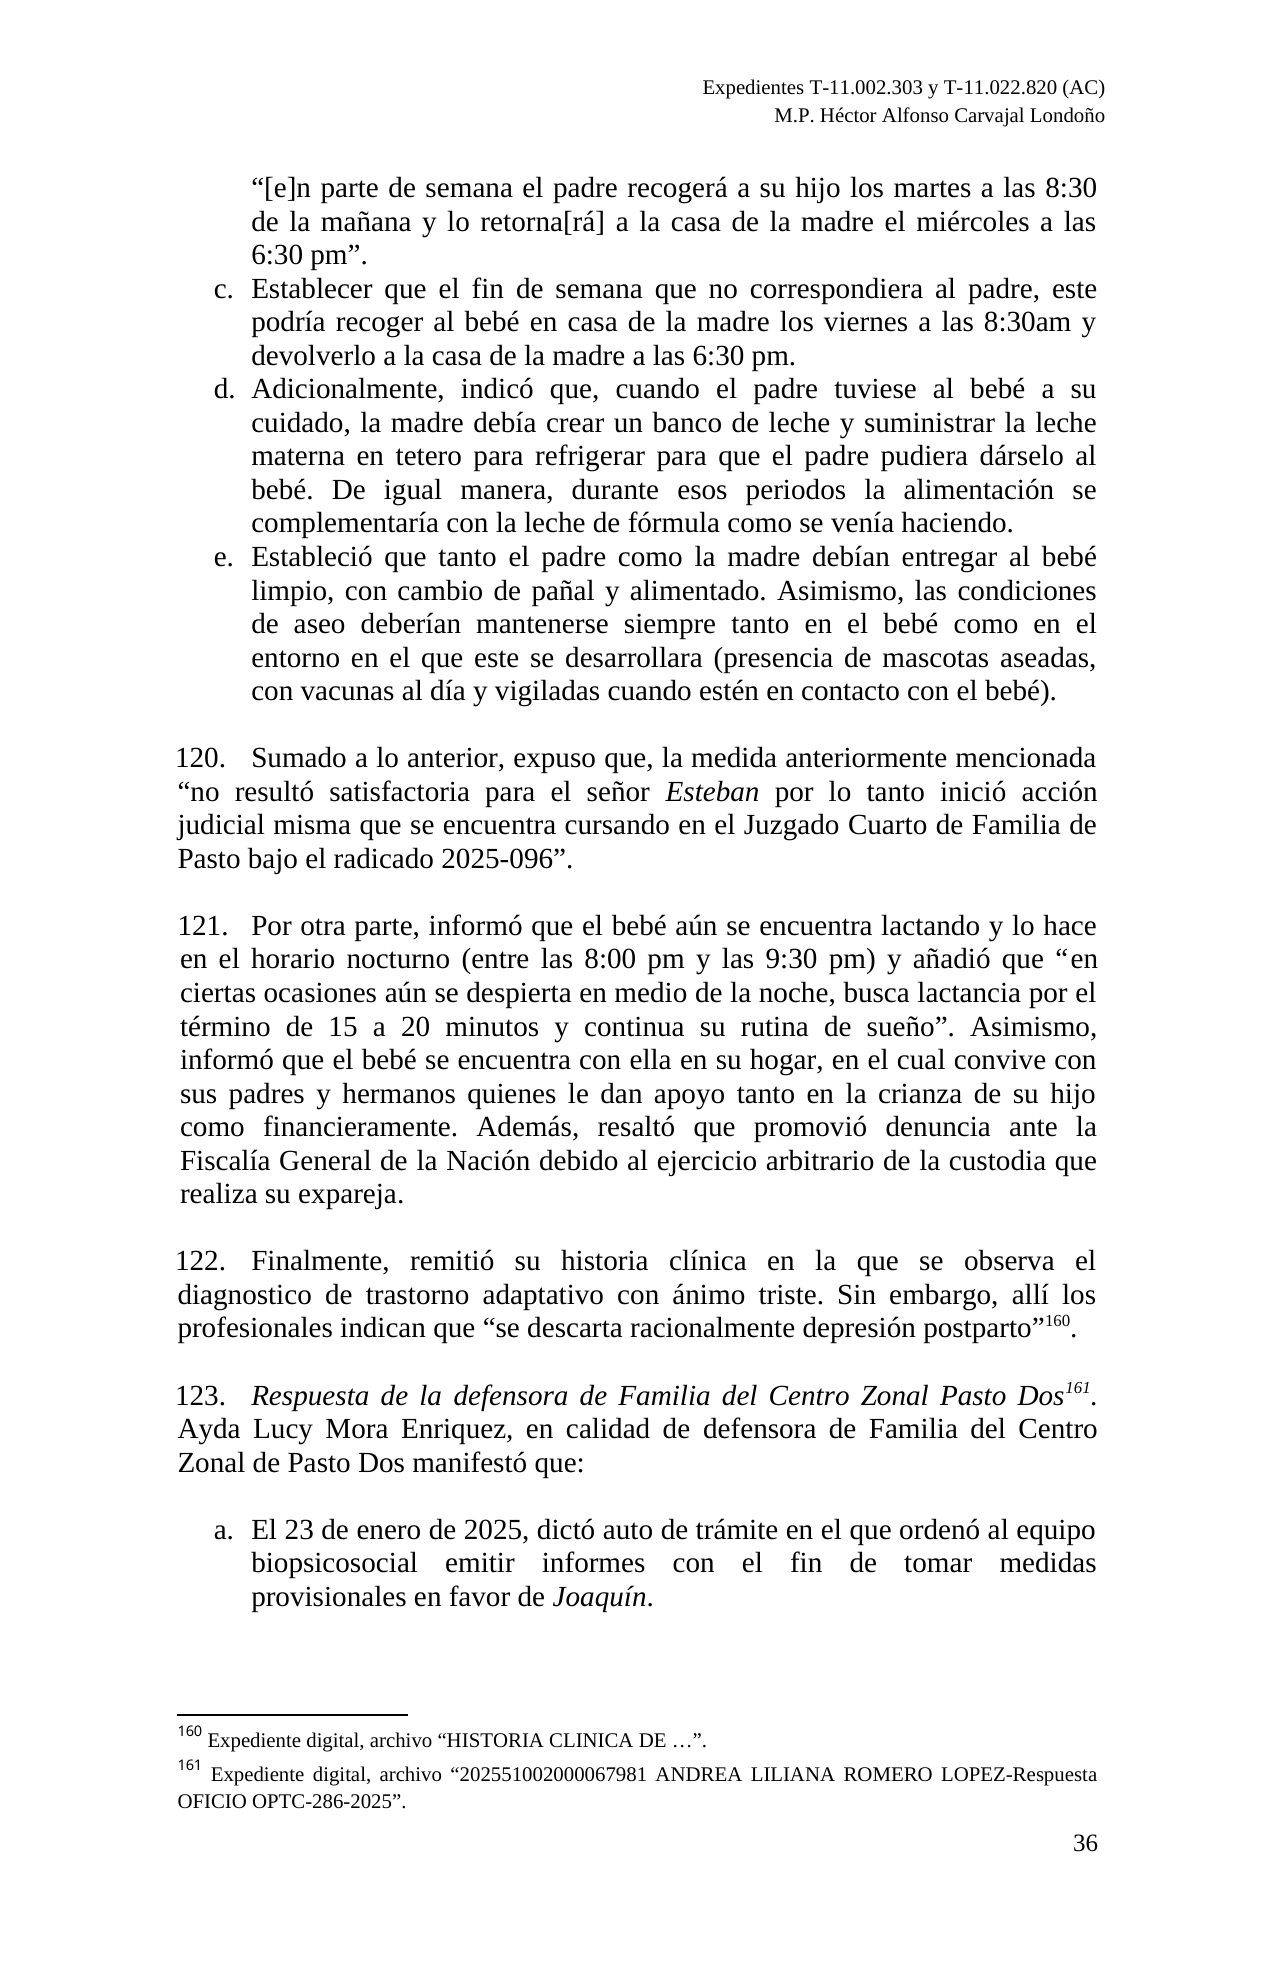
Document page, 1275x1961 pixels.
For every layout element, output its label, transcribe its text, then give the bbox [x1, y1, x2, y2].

list Sumado a lo anterior, expuso que, la medida anteriormente mencionada “no resultó satisfactoria para el señor Esteban por lo tanto inició acción judicial misma que se encuentra cursando en el Juzgado Cuarto de Familia de Pasto bajo el radicado 2025-096”. [175, 740, 1098, 874]
list Finalmente, remitió su historia clínica en la que se observa el diagnostico de trastorno adaptativo con ánimo triste. Sin embargo, allí los profesionales indican que “se descarta racionalmente depresión postparto”. [175, 1243, 1098, 1344]
list Establecer que el fin de semana que no correspondiera al padre, este podría recoger al bebé en casa de la madre los viernes a las 8:30am y devolverlo a la casa de la madre a las 6:30 pm. [213, 271, 1098, 371]
list El 23 de enero de 2025, dictó auto de trámite en el que ordenó al equipo biopsicosocial emitir informes con el fin de tomar medidas provisionales en favor de Joaquín. [213, 1512, 1098, 1612]
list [213, 170, 1098, 271]
list Estableció que tanto el padre como la madre debían entregar al bebé limpio, con cambio de pañal y alimentado. Asimismo, las condiciones de aseo deberían mantenerse siempre tanto en el bebé como en el entorno en el que este se desarrollara (presencia de mascotas aseadas, con vacunas al día y vigiladas cuando estén en contacto con el bebé). [213, 539, 1098, 707]
list Por otra parte, informó que el bebé aún se encuentra lactando y lo hace en el horario nocturno (entre las 8:00 pm y las 9:30 pm) y añadió que “en ciertas ocasiones aún se despierta en medio de la noche, busca lactancia por el término de 15 a 20 minutos y continua su rutina de sueño”. Asimismo, informó que el bebé se encuentra con ella en su hogar, en el cual convive con sus padres y hermanos quienes le dan apoyo tanto en la crianza de su hijo como financieramente. Además, resaltó que promovió denuncia ante la Fiscalía General de la Nación debido al ejercicio arbitrario de la custodia que realiza su expareja. [177, 908, 1098, 1210]
list Adicionalmente, indicó que, cuando el padre tuviese al bebé a su cuidado, la madre debía crear un banco de leche y suministrar la leche materna en tetero para refrigerar para que el padre pudiera dárselo al bebé. De igual manera, durante esos periodos la alimentación se complementaría con la leche de fórmula como se venía haciendo. [213, 371, 1098, 539]
list Respuesta de la defensora de Familia del Centro Zonal Pasto Dos. Ayda Lucy Mora Enriquez, en calidad de defensora de Familia del Centro Zonal de Pasto Dos manifestó que: [175, 1378, 1098, 1478]
